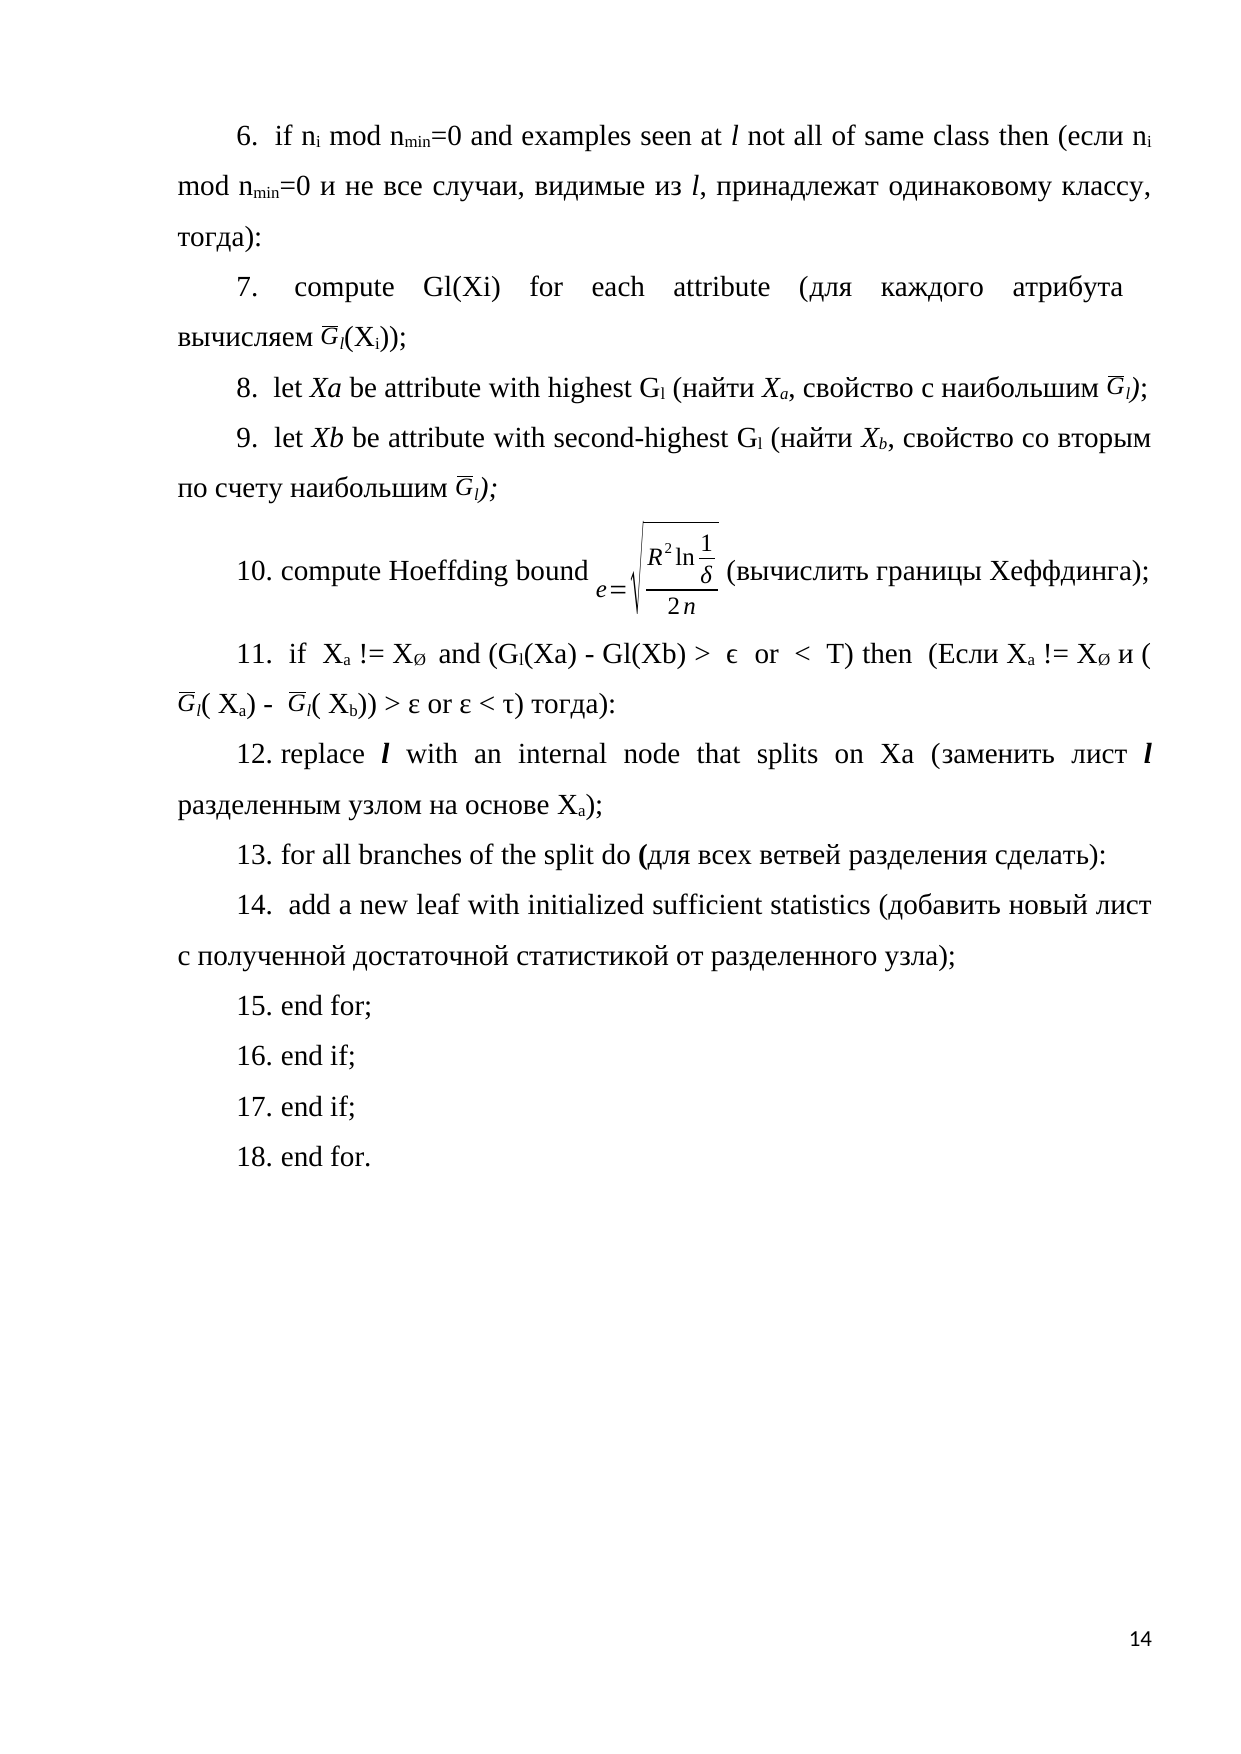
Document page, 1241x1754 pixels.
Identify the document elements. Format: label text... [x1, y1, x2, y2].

list compute Gl(Xi) for each attribute (для каждого атрибута вычисляем l(Xi)); [177, 269, 1152, 353]
list end if; [177, 1089, 1152, 1122]
list end if; [177, 1038, 1152, 1072]
list if Xа != XØ and (Gl(Xa) - Gl(Xb) > ϵ or < T) then (Если Xа != XØ и (l( Xа) - l( Xb)) > ε or ε < τ) тогда): [177, 636, 1152, 720]
list let Xb be attribute with second-highest Gl (найти Xb, свойство со вторым по счету наибольшим l); [177, 420, 1152, 504]
list compute Hoeffding bound (вычислить границы Хеффдинга); [177, 521, 1152, 619]
list add a new leaf with initialized sufficient statistics (добавить новый лист с полученной достаточной статистикой от разделенного узла); [177, 887, 1152, 971]
list if ni mod nmin=0 and examples seen at l not all of same class then (если ni mod nmin=0 и не все случаи, видимые из l, принадлежат одинаковому классу, тогда): [177, 118, 1152, 252]
list end for. [177, 1139, 1152, 1172]
list end for; [177, 988, 1152, 1022]
list let Xa be attribute with highest Gl (найти Xа, свойство с наибольшим l); [177, 370, 1152, 403]
list replace l with an internal node that splits on Xa (заменить лист l разделенным узлом на основе Xа); [177, 736, 1152, 820]
list for all branches of the split do (для всех ветвей разделения сделать): [177, 837, 1152, 871]
